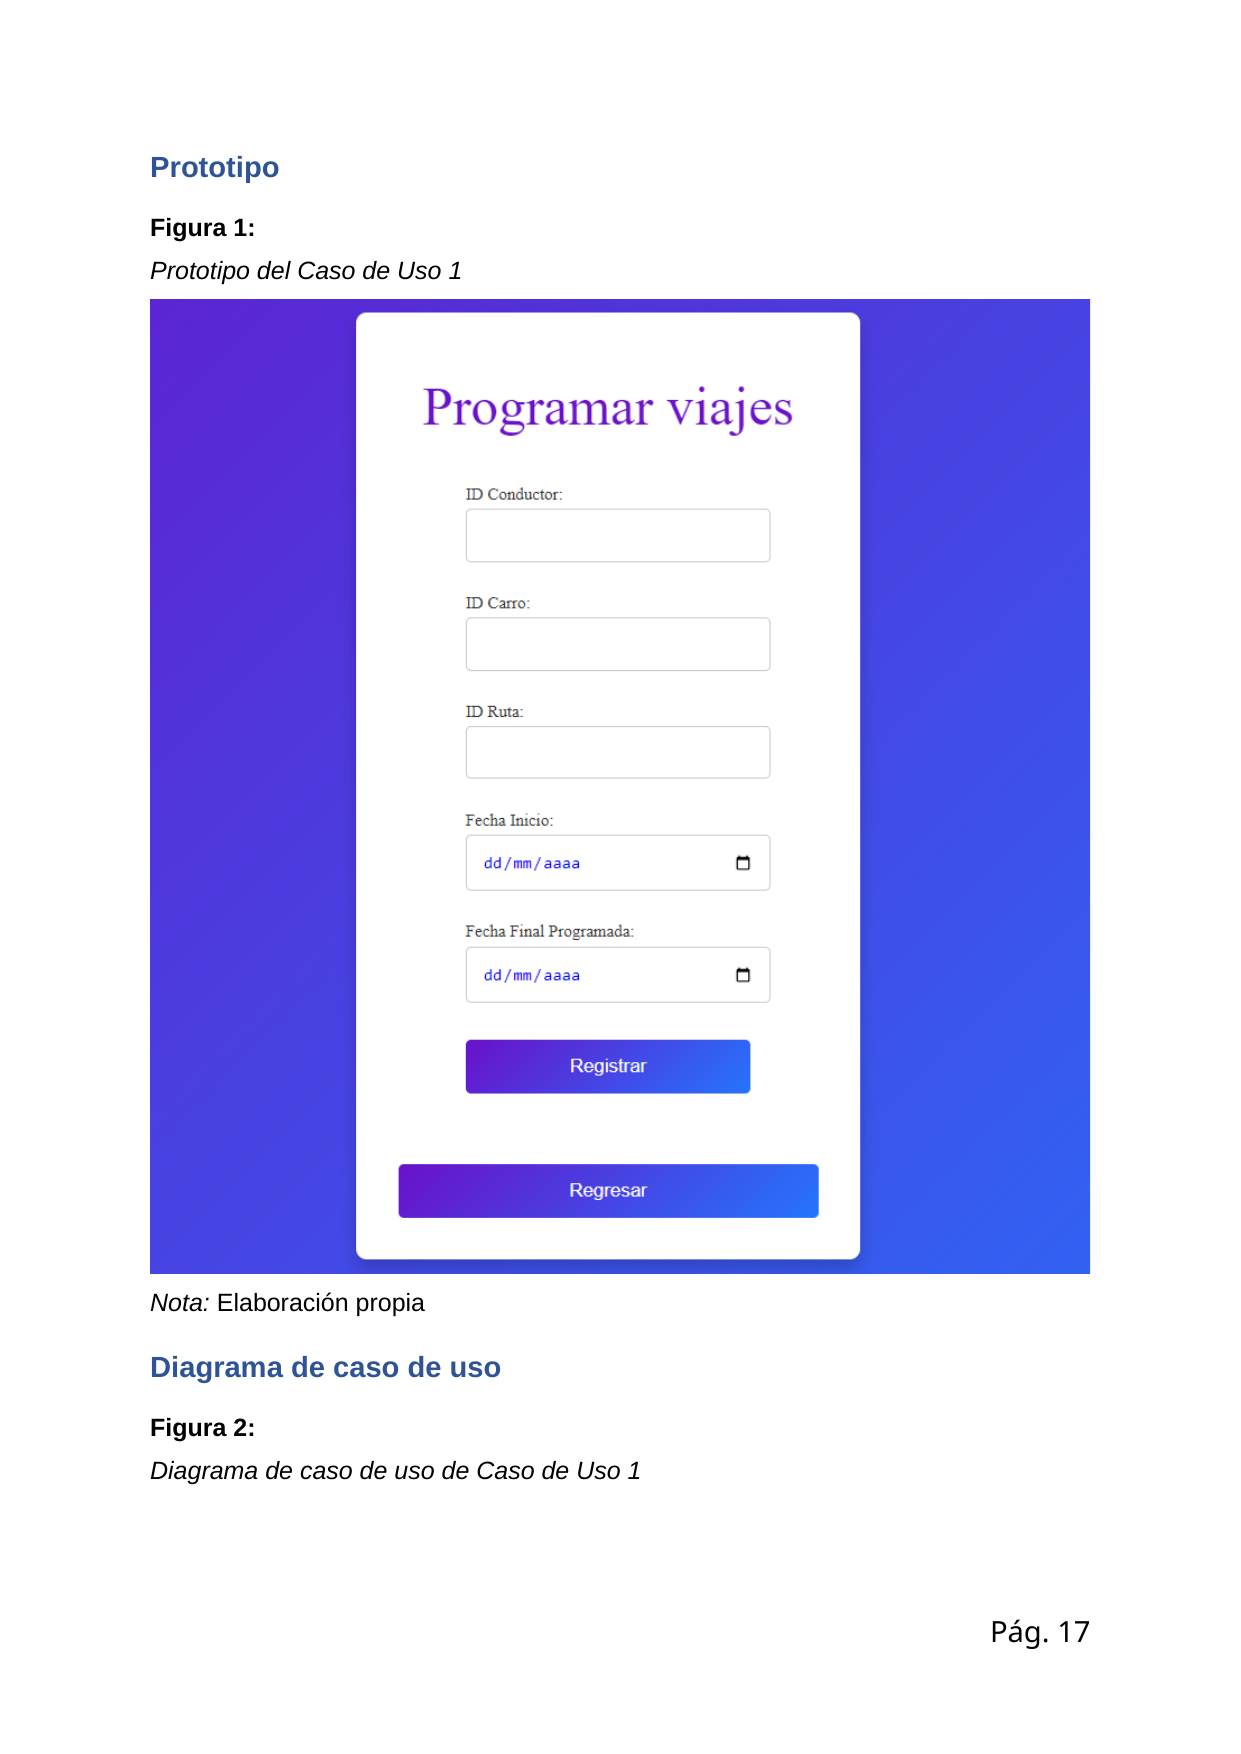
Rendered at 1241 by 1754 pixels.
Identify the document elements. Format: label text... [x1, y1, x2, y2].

picture [150, 299, 1091, 1274]
text Nota: Elaboración propia [150, 1288, 1090, 1317]
text Figura 1: [150, 213, 1090, 242]
text Diagrama de caso de uso de Caso de Uso 1 [150, 1456, 1090, 1485]
text Prototipo del Caso de Uso 1 [150, 256, 1090, 285]
text Figura 2: [150, 1413, 1090, 1442]
subtitle Diagrama de caso de uso [150, 1350, 1090, 1384]
subtitle Prototipo [150, 150, 1090, 183]
